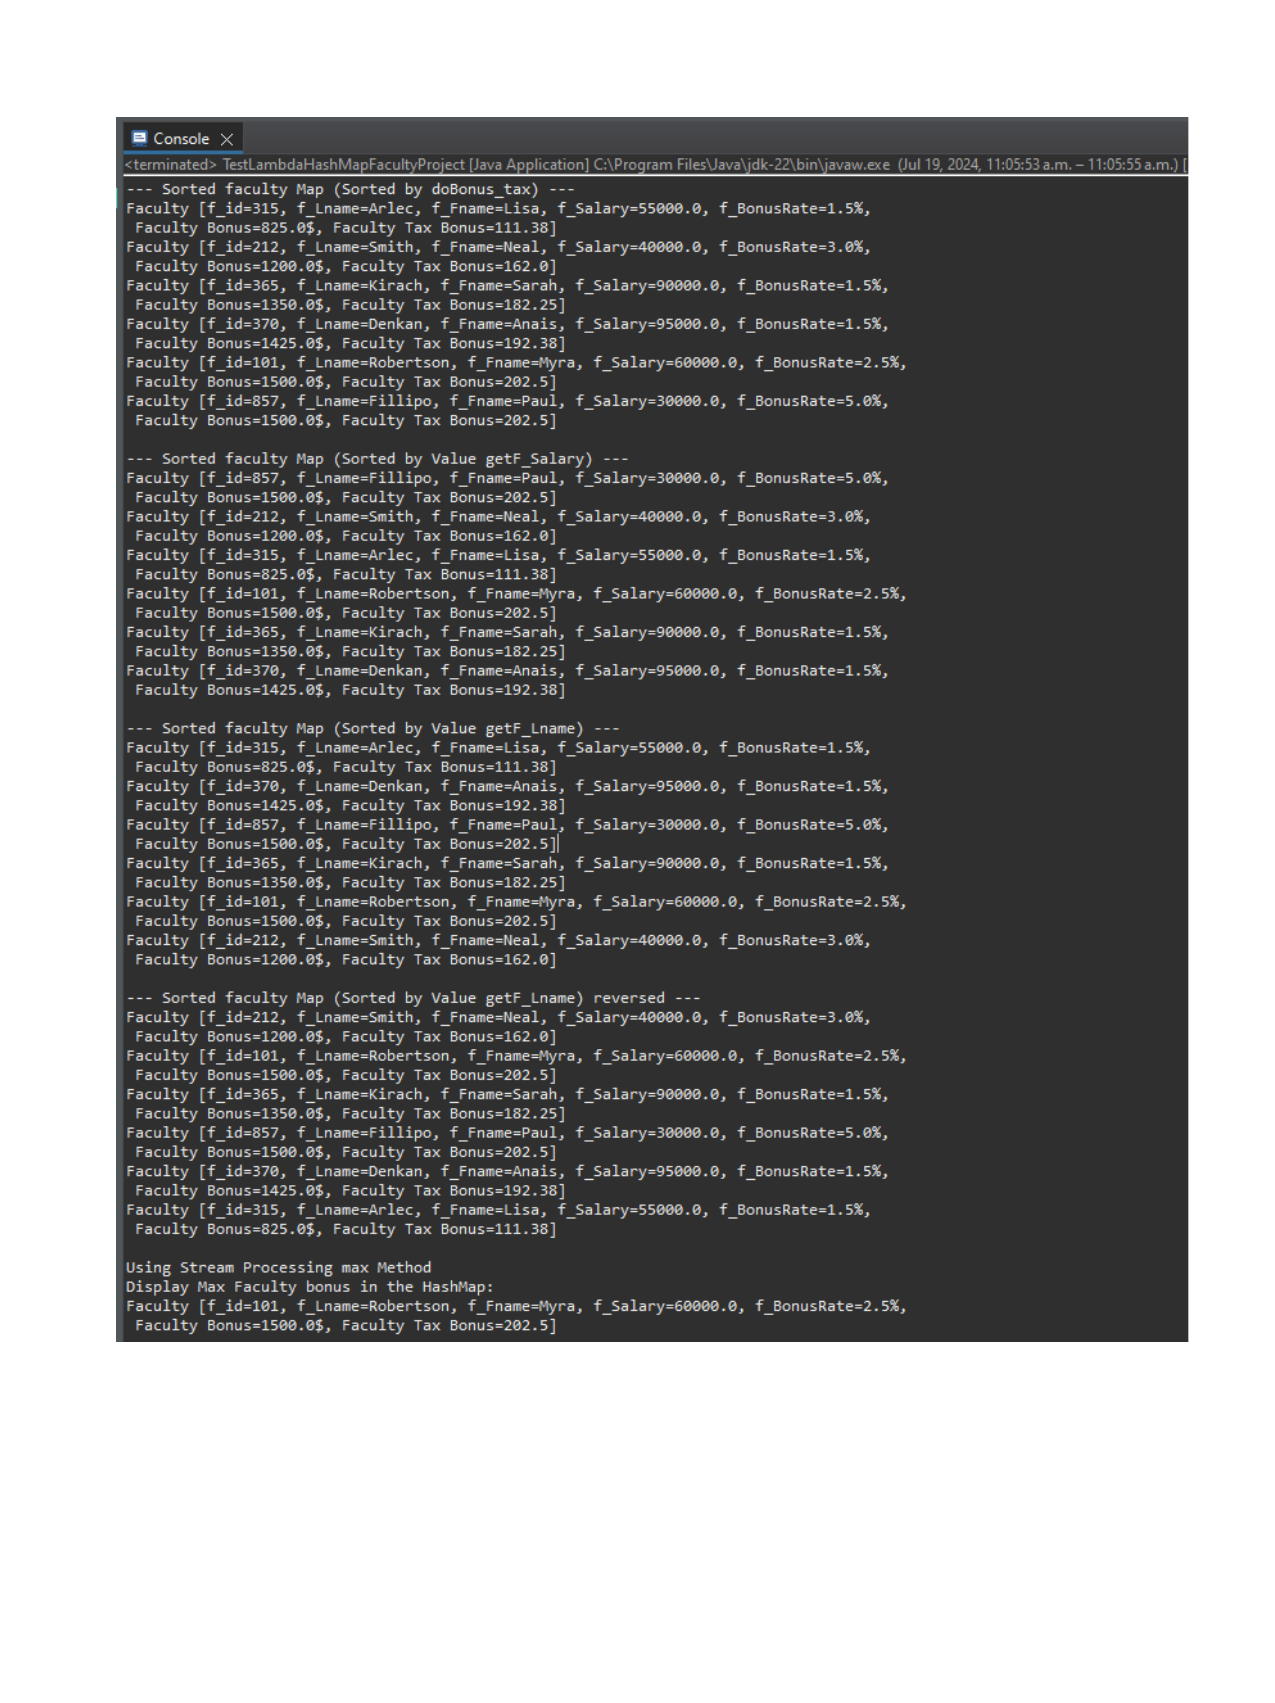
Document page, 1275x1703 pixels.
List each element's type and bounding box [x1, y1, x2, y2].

picture [116, 117, 1189, 1342]
